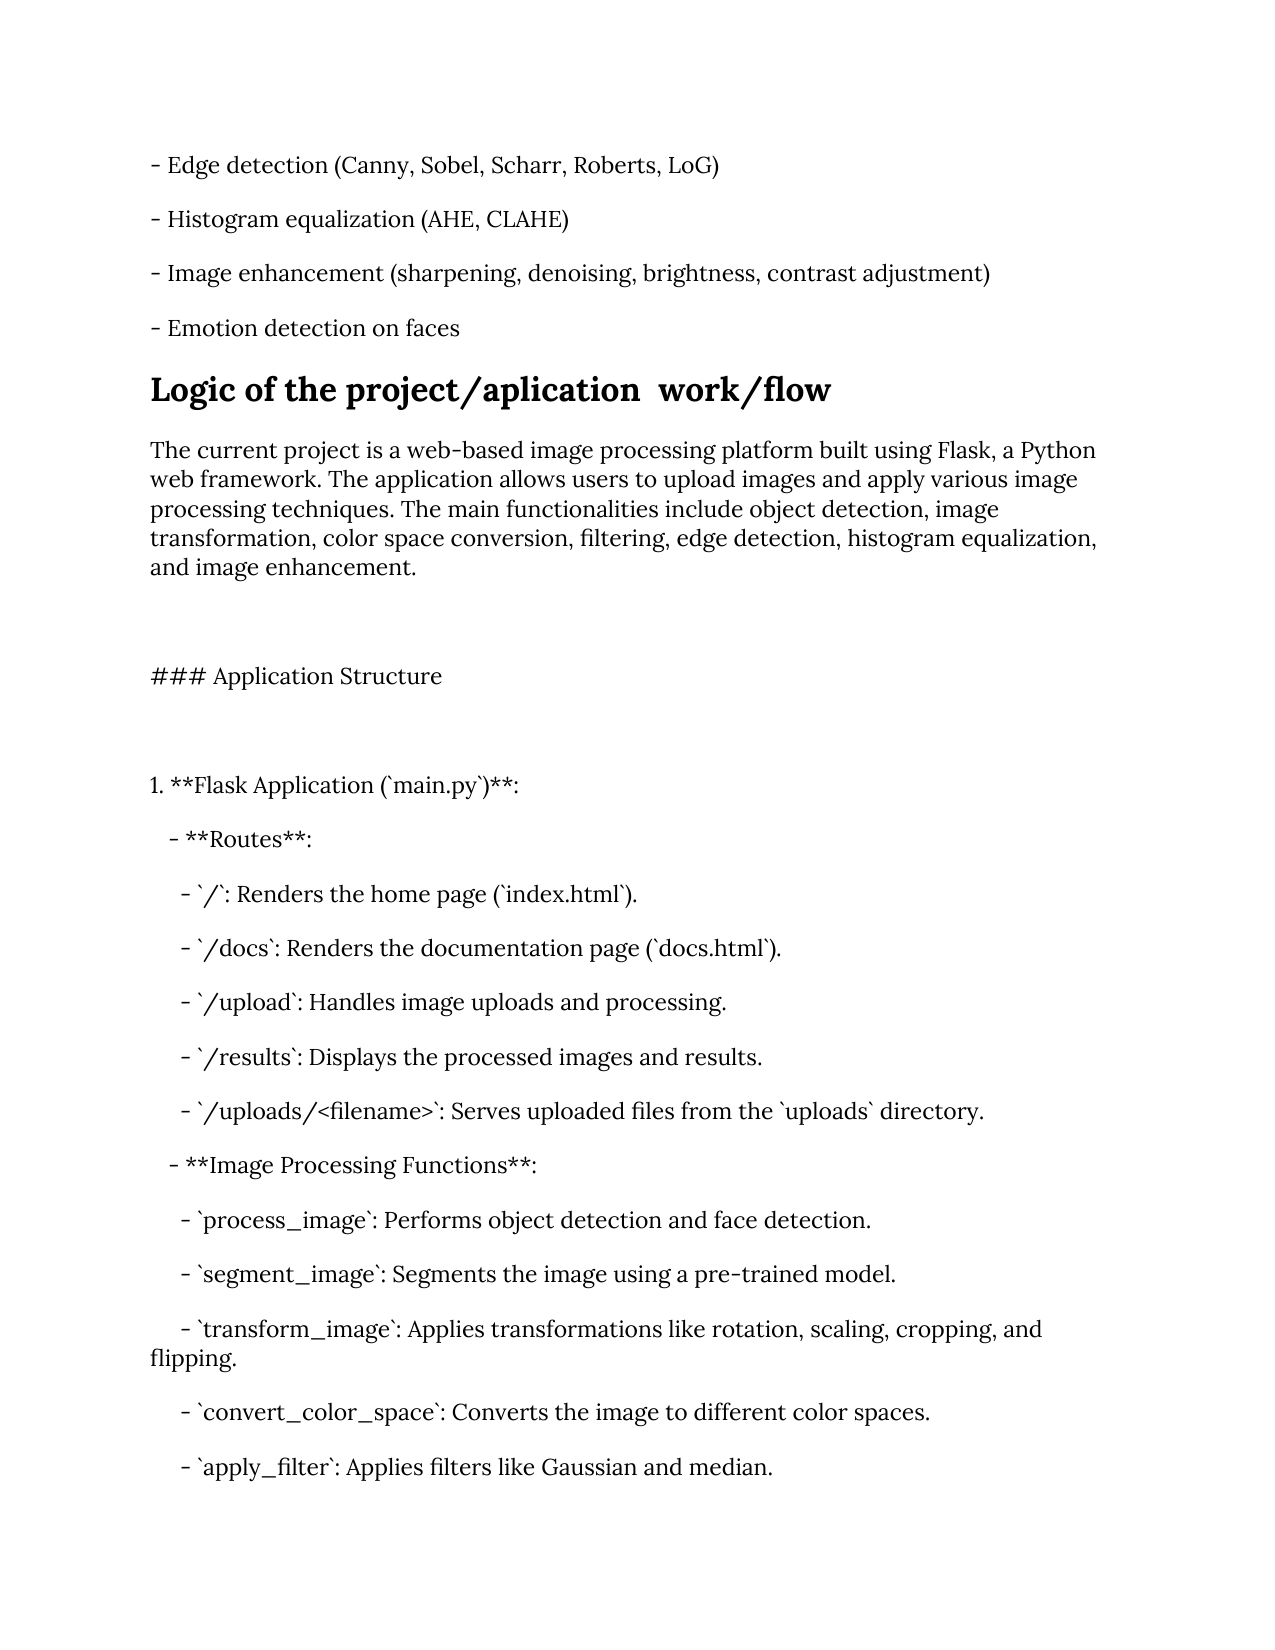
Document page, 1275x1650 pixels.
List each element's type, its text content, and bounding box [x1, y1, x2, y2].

text - Histogram equalization (AHE, CLAHE) [150, 204, 1125, 234]
text - `process_image`: Performs object detection and face detection. [150, 1205, 1125, 1234]
subtitle Logic of the project/aplication work/flow [150, 367, 1125, 410]
text - Emotion detection on faces [150, 313, 1125, 342]
text - `segment_image`: Segments the image using a pre-trained model. [150, 1259, 1125, 1289]
text - `transform_image`: Applies transformations like rotation, scaling, cropping, and flipping. [150, 1314, 1125, 1373]
text - `/results`: Displays the processed images and results. [150, 1042, 1125, 1071]
text The current project is a web-based image processing platform built using Flask, a Python web framework. The application allows users to upload images and apply various image processing techniques. The main functionalities include object detection, image transformation, color space conversion, filtering, edge detection, histogram equalization, and image enhancement. [150, 435, 1125, 582]
text - **Routes**: [150, 824, 1125, 854]
text - **Image Processing Functions**: [150, 1151, 1125, 1180]
text - `/uploads/<filename>`: Serves uploaded files from the `uploads` directory. [150, 1096, 1125, 1126]
text - `/upload`: Handles image uploads and processing. [150, 988, 1125, 1017]
text - Image enhancement (sharpening, denoising, brightness, contrast adjustment) [150, 259, 1125, 288]
text - `/docs`: Renders the documentation page (`docs.html`). [150, 933, 1125, 963]
text - `/`: Renders the home page (`index.html`). [150, 879, 1125, 908]
text - Edge detection (Canny, Sobel, Scharr, Roberts, LoG) [150, 150, 1125, 179]
text 1. **Flask Application (`main.py`)**: [150, 770, 1125, 799]
text - `convert_color_space`: Converts the image to different color spaces. [150, 1398, 1125, 1427]
text ### Application Structure [150, 661, 1125, 691]
text - `apply_filter`: Applies filters like Gaussian and median. [150, 1452, 1125, 1481]
